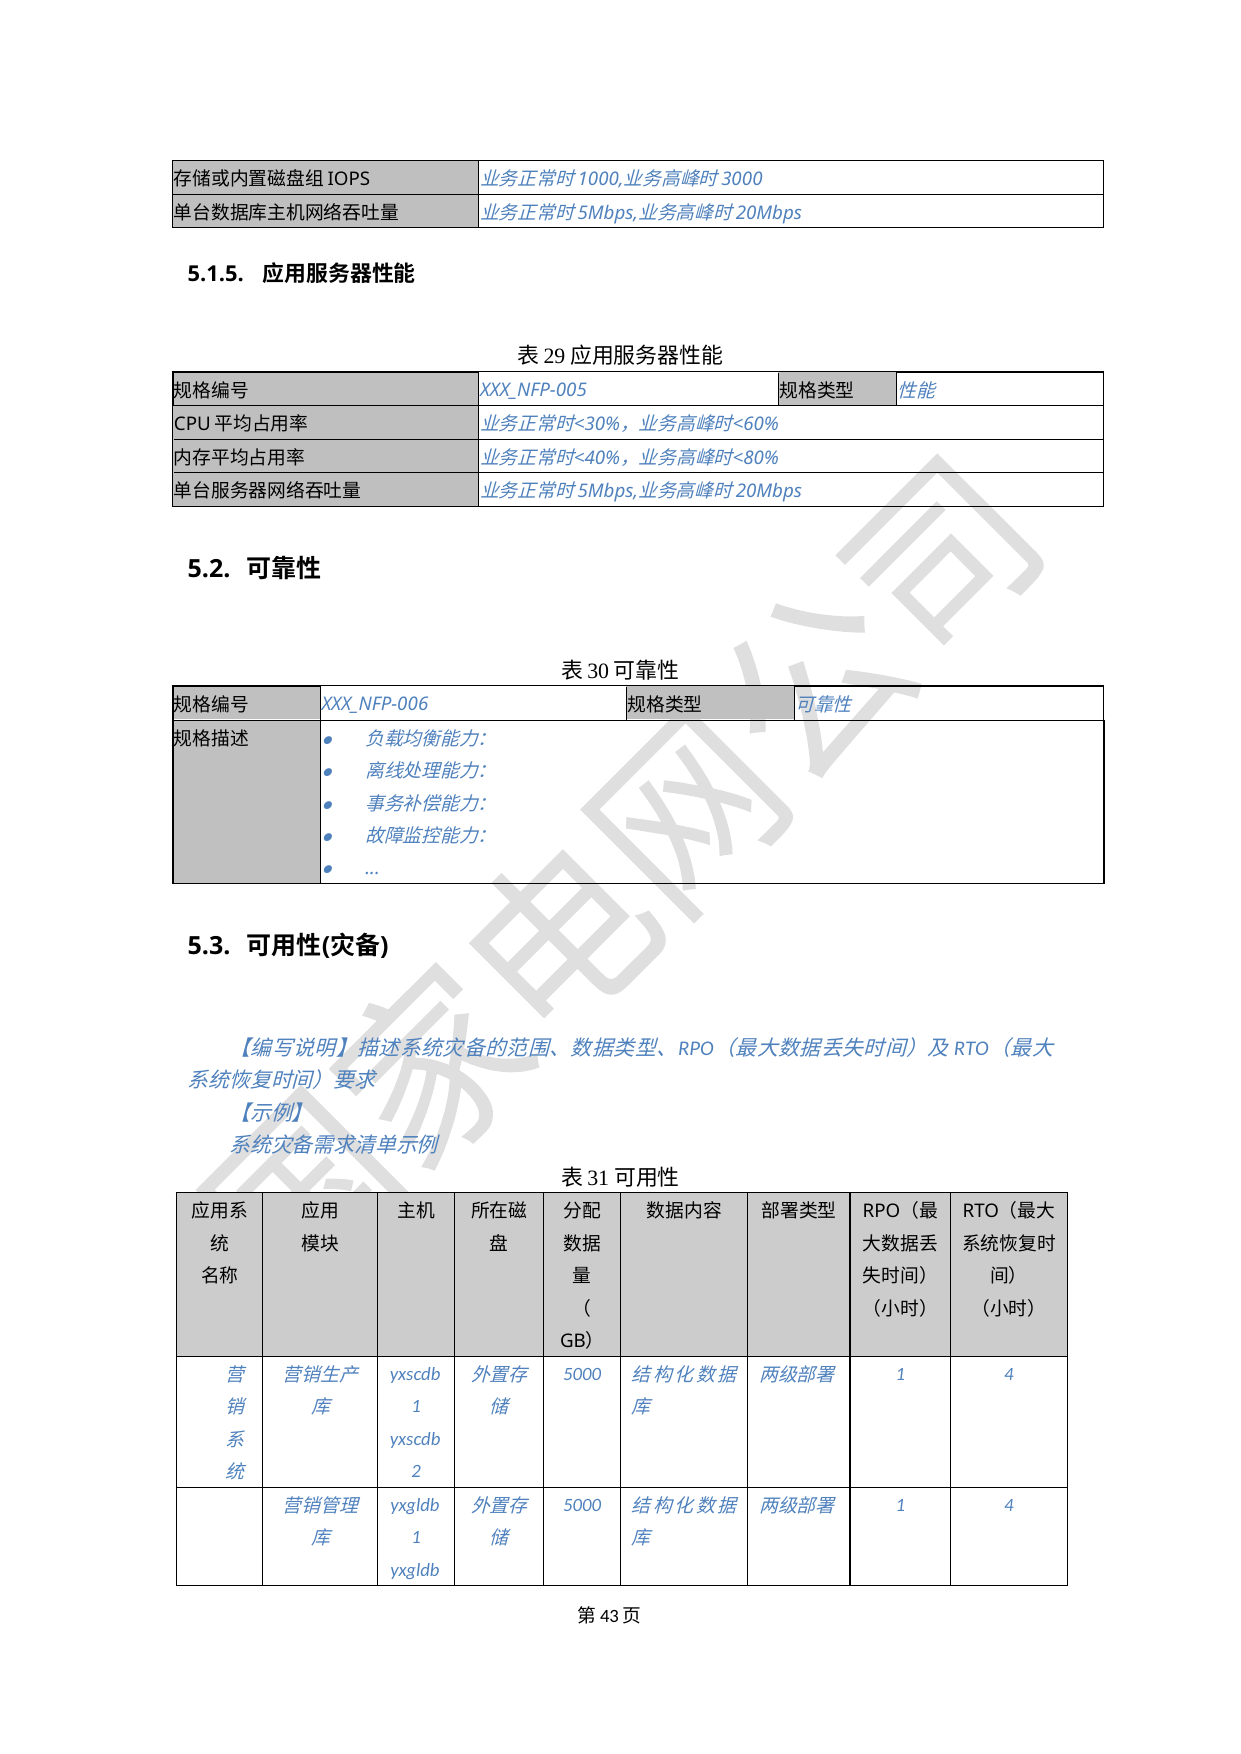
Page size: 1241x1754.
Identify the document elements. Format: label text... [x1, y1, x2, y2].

table_header 部署类型 [748, 1193, 849, 1356]
table_cell 单台服务器网络吞吐量 [173, 472, 478, 506]
table_cell 结构化数据库 [621, 1488, 747, 1585]
table_header 应用系统 名称 [177, 1193, 262, 1356]
table_header XXX_NFP-006 [321, 686, 626, 719]
table_header RPO（最大数据丢失时间） （小时） [851, 1193, 950, 1356]
table_header 数据内容 [621, 1193, 747, 1356]
table_header 规格编号 [174, 687, 320, 719]
table_cell 5000 [544, 1488, 620, 1585]
table_header 规格编号 [174, 373, 478, 405]
table_cell 4 [951, 1357, 1067, 1487]
table_cell 业务正常时5Mbps,业务高峰时20Mbps [479, 473, 1103, 506]
table_cell 存储或内置磁盘组IOPS [173, 161, 478, 194]
subtitle 应用服务器性能 [187, 255, 1053, 288]
table_header 规格类型 [626, 686, 794, 719]
table_cell 负载均衡能力： 离线处理能力： 事务补偿能力： 故障监控能力： ... [321, 721, 1103, 883]
table_cell CPU平均占用率 [173, 406, 478, 439]
table_cell 外置存储 [455, 1357, 543, 1487]
table_cell 4 [951, 1488, 1067, 1585]
table_cell 1 [851, 1488, 950, 1585]
table_cell 结构化数据库 [621, 1357, 747, 1487]
table_header 主机 [378, 1193, 454, 1356]
table_cell 两级部署 [748, 1357, 849, 1487]
table_header 所在磁盘 [455, 1193, 543, 1356]
table_cell 业务正常时5Mbps,业务高峰时20Mbps [479, 195, 1103, 227]
table_header 规格类型 [779, 372, 896, 405]
table_cell 1 [851, 1357, 950, 1487]
table_cell yxscdb1 yxscdb2 [378, 1357, 454, 1487]
table_cell 营销系统 [177, 1357, 262, 1487]
table_header 可靠性 [795, 687, 1103, 719]
table_header RTO（最大系统恢复时间） （小时） [951, 1193, 1067, 1356]
table_cell 营销管理库 [263, 1488, 377, 1585]
table_header 分配数据量（GB） [544, 1193, 620, 1356]
subtitle 可靠性 [187, 534, 1053, 599]
text 系统灾备需求清单示例 [187, 1127, 1053, 1160]
table_cell 业务正常时<30%，业务高峰时<60% [479, 406, 1103, 439]
table_cell [177, 1488, 262, 1585]
text 【编写说明】描述系统灾备的范围、数据类型、RPO（最大数据丢失时间）及RTO（最大系统恢复时间）要求 [187, 1030, 1053, 1095]
table_header 性能 [897, 373, 1103, 405]
table_cell 业务正常时1000,业务高峰时3000 [479, 161, 1103, 194]
table_cell 5000 [544, 1357, 620, 1487]
table_header XXX_NFP-005 [479, 372, 778, 405]
table_cell 两级部署 [748, 1488, 849, 1585]
table_cell 单台数据库主机网络吞吐量 [173, 195, 478, 227]
table_cell yxgldb1 yxgldb2 [378, 1488, 454, 1585]
table_cell 外置存储 [455, 1488, 543, 1585]
table_cell 业务正常时<40%，业务高峰时<80% [479, 440, 1103, 472]
table_cell 营销生产库 [263, 1357, 377, 1487]
text 【示例】 [187, 1095, 1053, 1127]
table_cell 规格描述 [174, 721, 320, 883]
table_header 应用 模块 [263, 1193, 377, 1356]
subtitle 可用性(灾备) [187, 911, 1053, 976]
table_cell 内存平均占用率 [173, 439, 478, 472]
